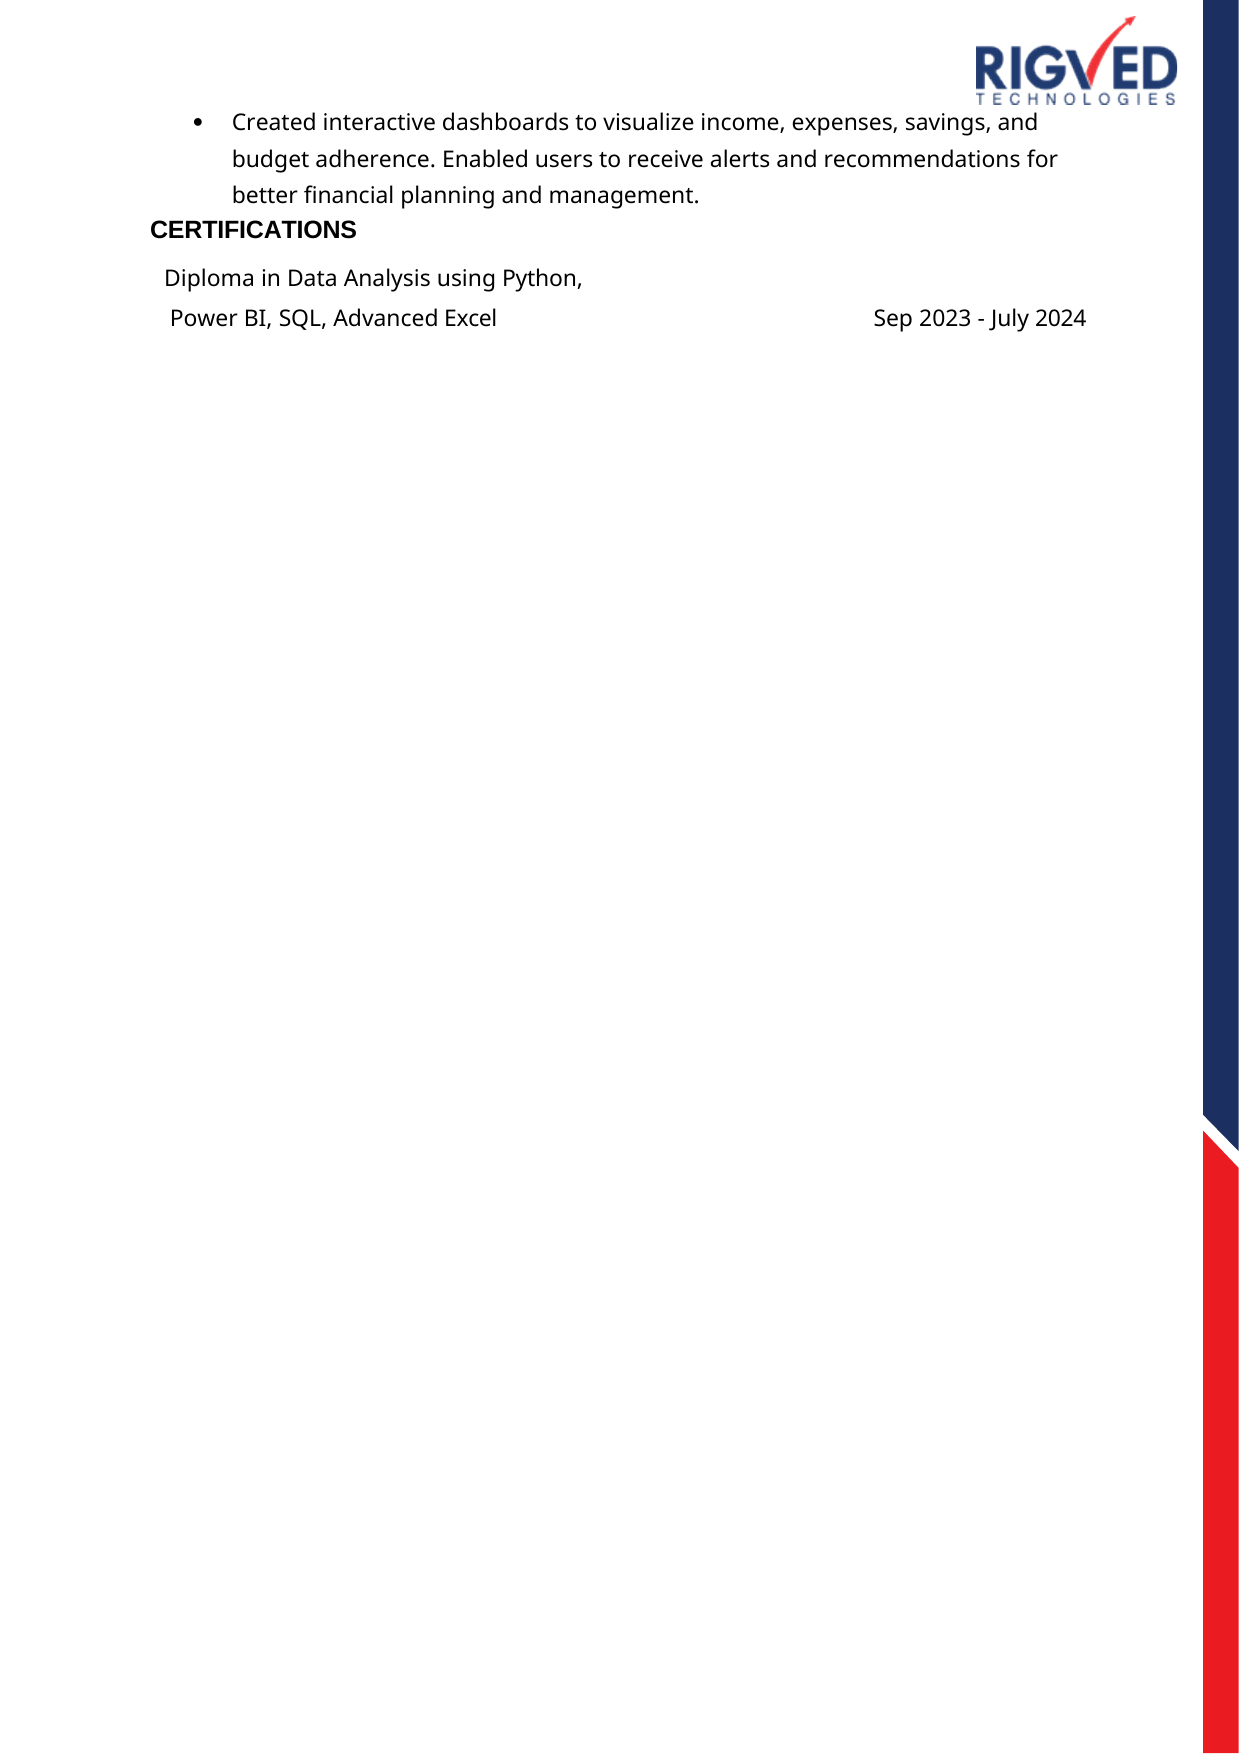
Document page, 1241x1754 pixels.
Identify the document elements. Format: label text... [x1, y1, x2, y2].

subtitle CERTIFICATIONS [150, 215, 1103, 244]
picture [976, 16, 1178, 105]
text Diploma in Data Analysis using Python, [164, 262, 1103, 293]
text Power BI, SQL, Advanced Excel Sep 2023 - July 2024 [169, 302, 1103, 333]
list Created interactive dashboards to visualize income, expenses, savings, and budget adherence. Enabled users to receive alerts and recommendations for better financial planning and management. [194, 106, 1089, 210]
